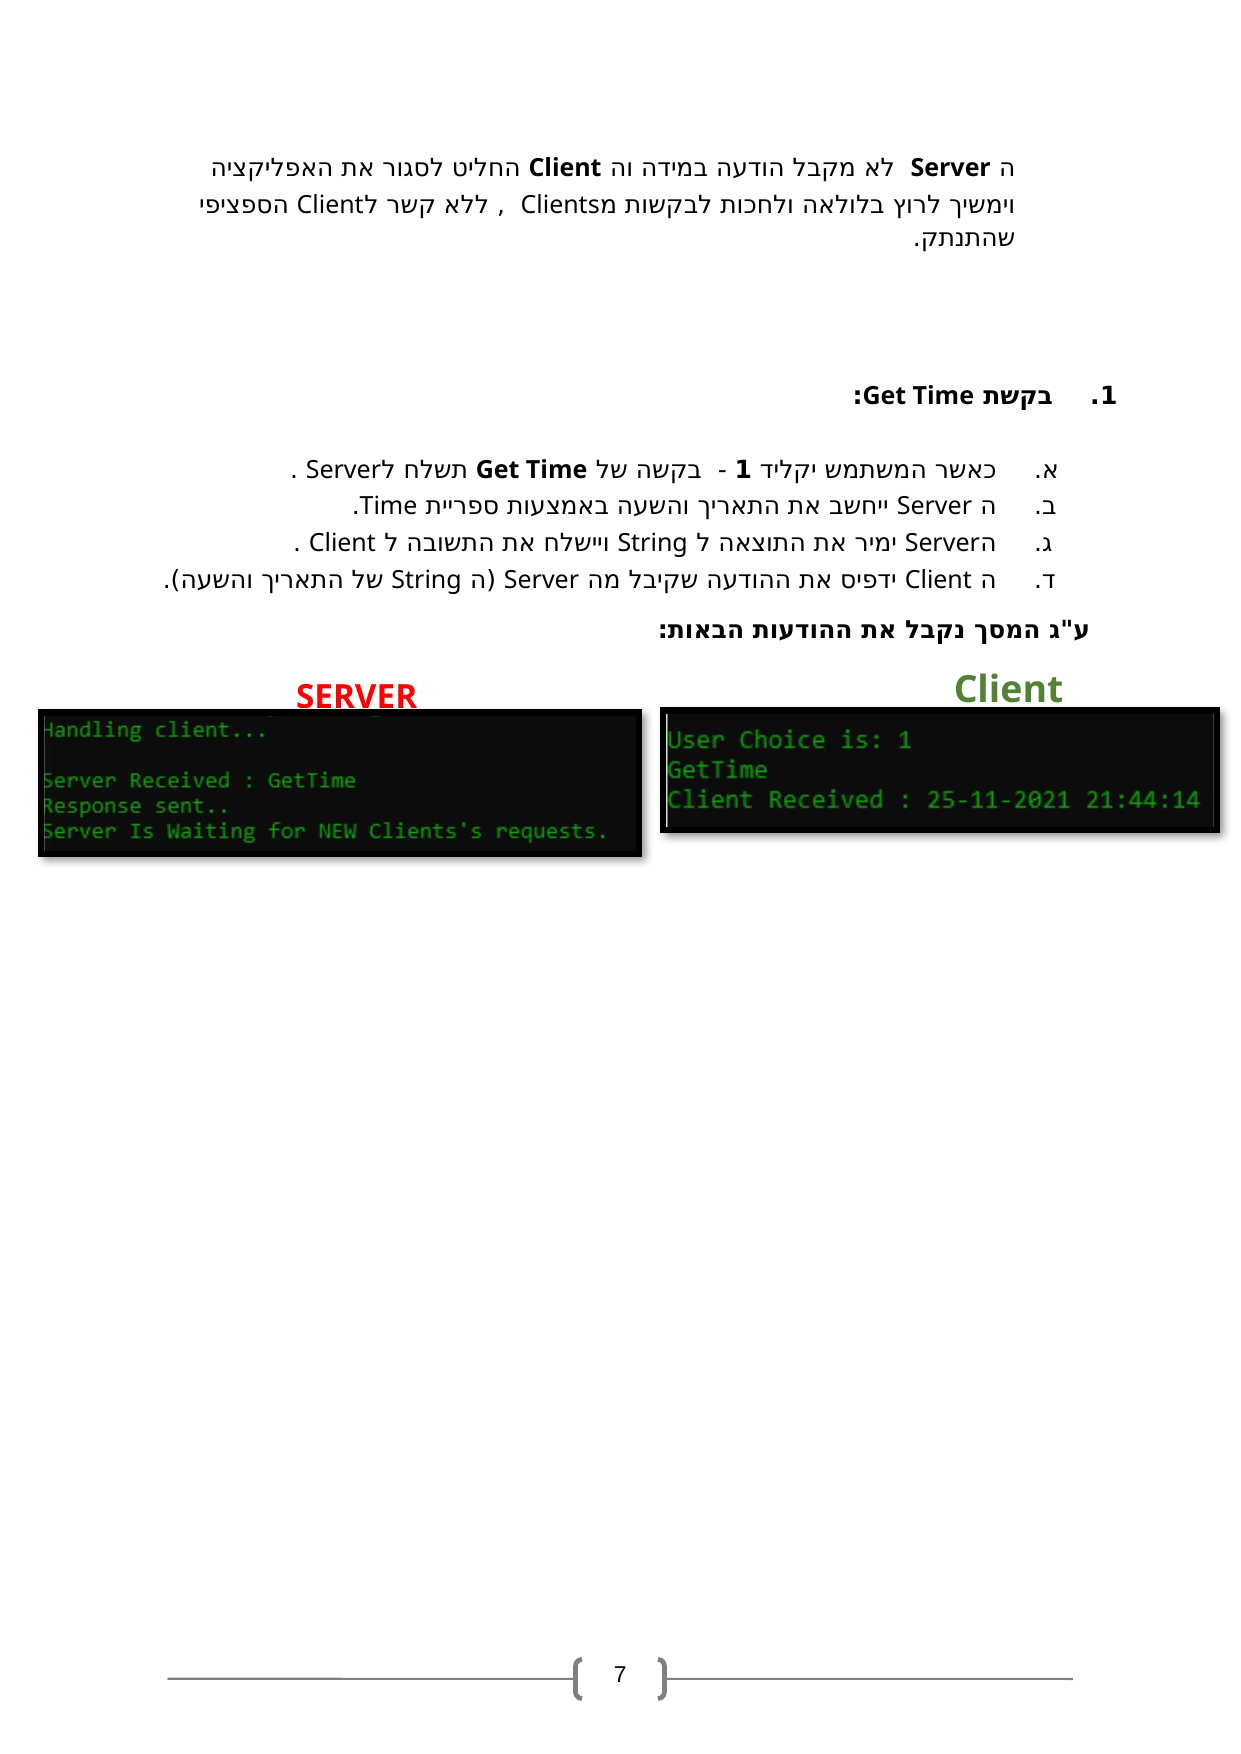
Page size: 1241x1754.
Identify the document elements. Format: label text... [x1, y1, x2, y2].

picture [44, 716, 636, 851]
list ה Client ידפיס את ההודעה שקיבל מה Server (ה String של התאריך והשעה). [150, 562, 1034, 596]
picture [666, 714, 1214, 827]
list ה Server לא מקבל הודעה במידה וה Client החליט לסגור את האפליקציה וימשיך לרוץ בלולאה ולחכות לבקשות מClients , ללא קשר לClient הספציפי שהתנתק. [150, 150, 1015, 252]
text ע"ג המסך נקבל את ההודעות הבאות: [150, 615, 1090, 644]
list ה Server ייחשב את התאריך והשעה באמצעות ספריית Time. [150, 488, 1034, 522]
list הServer ימיר את התוצאה ל String ויישלח את התשובה ל Client . [150, 525, 1034, 559]
list בקשת Get Time: [150, 378, 1090, 412]
list כאשר המשתמש יקליד 1 - בקשה של Get Time תשלח לServer . [150, 451, 1034, 485]
